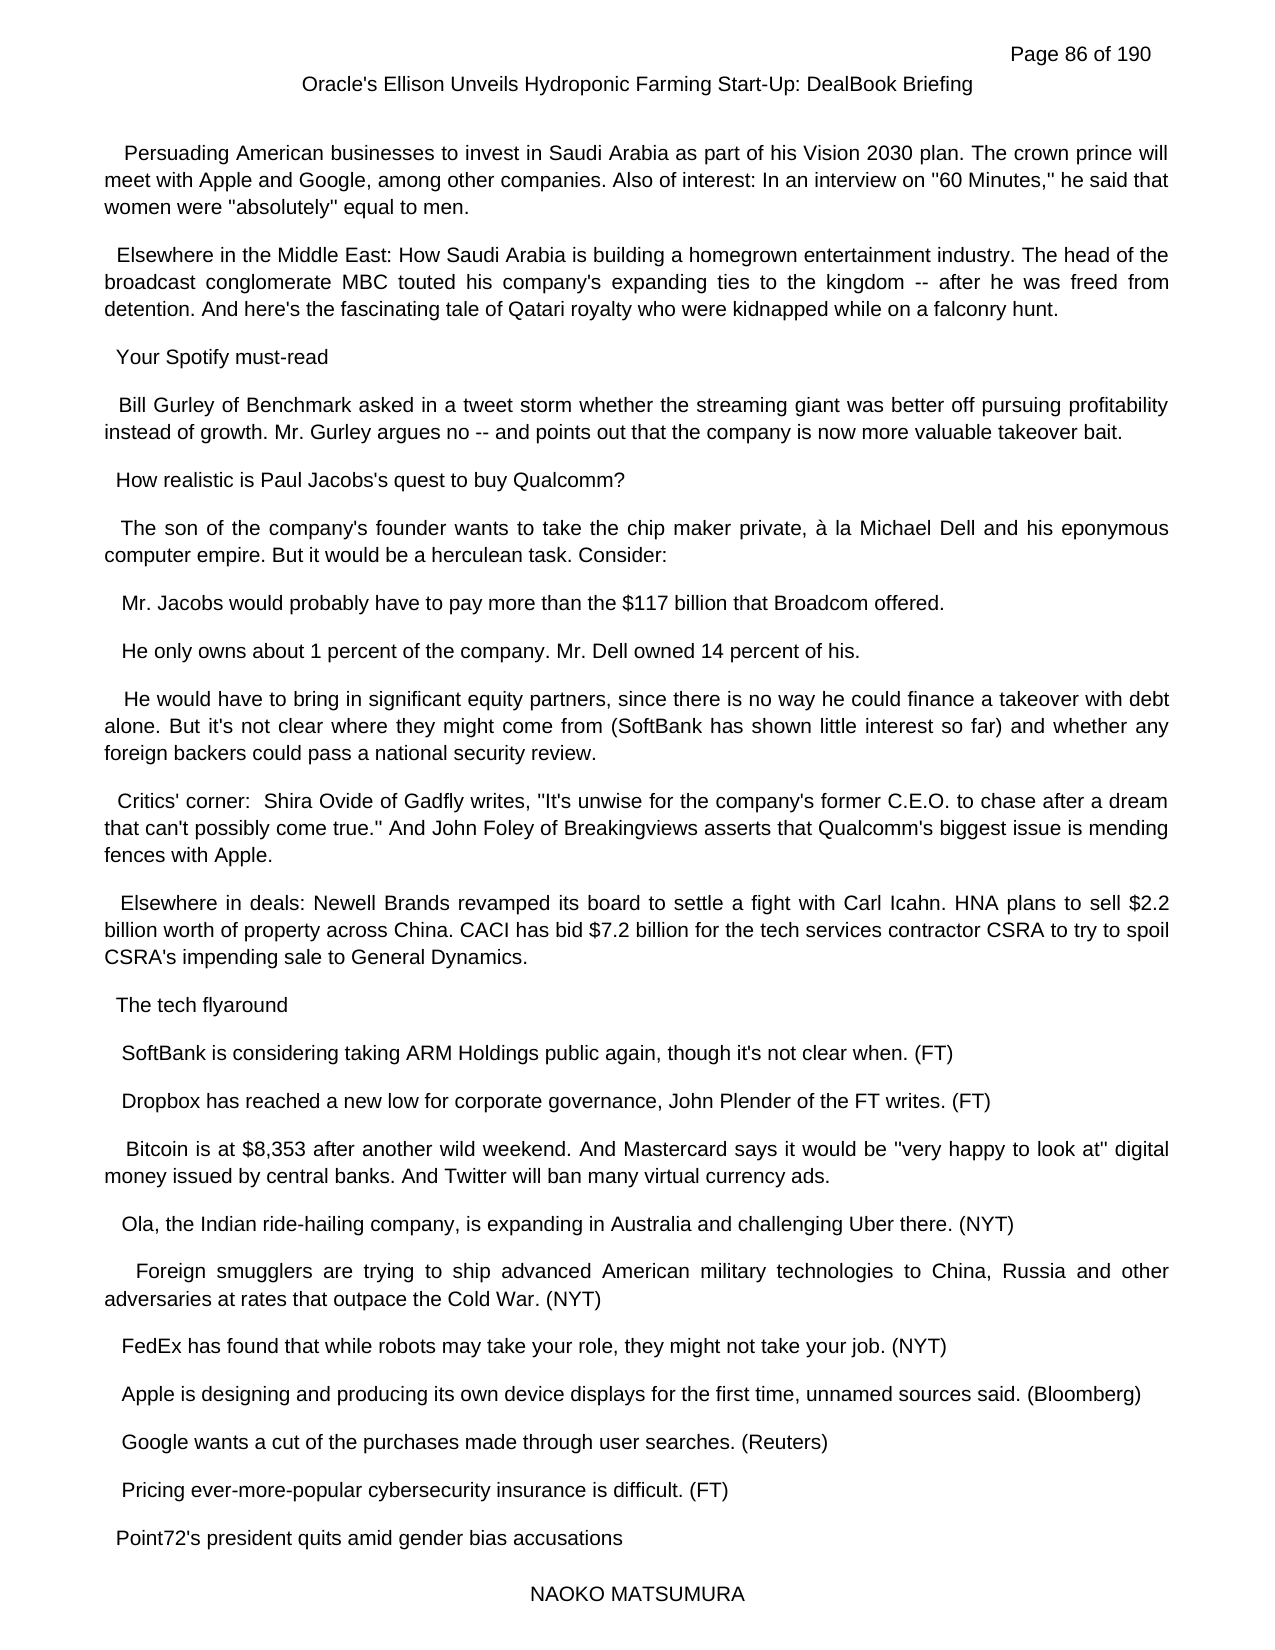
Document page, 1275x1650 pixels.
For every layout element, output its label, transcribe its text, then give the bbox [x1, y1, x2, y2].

text Bill Gurley of Benchmark asked in a tweet storm whether the streaming giant was better off pursuing profitability instead of growth. Mr. Gurley argues no -- and points out that the company is now more valuable takeover bait. [104, 389, 1171, 444]
text Persuading American businesses to invest in Saudi Arabia as part of his Vision 2030 plan. The crown prince will meet with Apple and Google, among other companies. Also of interest: In an interview on ''60 Minutes,'' he said that women were ''absolutely'' equal to men. [104, 137, 1171, 219]
text The son of the company's founder wants to take the chip maker private, à la Michael Dell and his eponymous computer empire. But it would be a herculean task. Consider: [104, 512, 1171, 567]
text He would have to bring in significant equity partners, since there is no way he could finance a takeover with debt alone. But it's not clear where they might come from (SoftBank has shown little interest so far) and whether any foreign backers could pass a national security review. [104, 683, 1171, 764]
text How realistic is Paul Jacobs's quest to buy Qualcomm? [104, 464, 1171, 492]
text He only owns about 1 percent of the company. Mr. Dell owned 14 percent of his. [104, 635, 1171, 662]
text Pricing ever-more-popular cybersecurity insurance is difficult. (FT) [104, 1475, 1171, 1502]
text Apple is designing and producing its own device displays for the first time, unnamed sources said. (Bloomberg) [104, 1379, 1171, 1406]
text Mr. Jacobs would probably have to pay more than the $117 billion that Broadcom offered. [104, 587, 1171, 614]
text Your Spotify must-read [104, 342, 1171, 369]
text Bitcoin is at $8,353 after another wild weekend. And Mastercard says it would be ''very happy to look at'' digital money issued by central banks. And Twitter will ban many virtual currency ads. [104, 1133, 1171, 1187]
text Ola, the Indian ride-hailing company, is expanding in Australia and challenging Uber there. (NYT) [104, 1208, 1171, 1235]
text Critics' corner: Shira Ovide of Gadfly writes, ''It's unwise for the company's former C.E.O. to chase after a dream that can't possibly come true.'' And John Foley of Breakingviews asserts that Qualcomm's biggest issue is mending fences with Apple. [104, 785, 1171, 867]
text FedEx has found that while robots may take your role, they might not take your job. (NYT) [104, 1331, 1171, 1358]
text The tech flyaround [104, 989, 1171, 1017]
text Point72's president quits amid gender bias accusations [104, 1523, 1171, 1550]
text Dropbox has reached a new low for corporate governance, John Plender of the FT writes. (FT) [104, 1085, 1171, 1112]
text SoftBank is considering taking ARM Holdings public again, though it's not clear when. (FT) [104, 1037, 1171, 1064]
text Foreign smugglers are trying to ship advanced American military technologies to China, Russia and other adversaries at rates that outpace the Cold War. (NYT) [104, 1256, 1171, 1310]
text Elsewhere in the Middle East: How Saudi Arabia is building a homegrown entertainment industry. The head of the broadcast conglomerate MBC touted his company's expanding ties to the kingdom -- after he was freed from detention. And here's the fascinating tale of Qatari royalty who were kidnapped while on a falconry hunt. [104, 239, 1171, 321]
text Elsewhere in deals: Newell Brands revamped its board to settle a fight with Carl Icahn. HNA plans to sell $2.2 billion worth of property across China. CACI has bid $7.2 billion for the tech services contractor CSRA to try to spoil CSRA's impending sale to General Dynamics. [104, 887, 1171, 969]
text Google wants a cut of the purchases made through user searches. (Reuters) [104, 1427, 1171, 1454]
